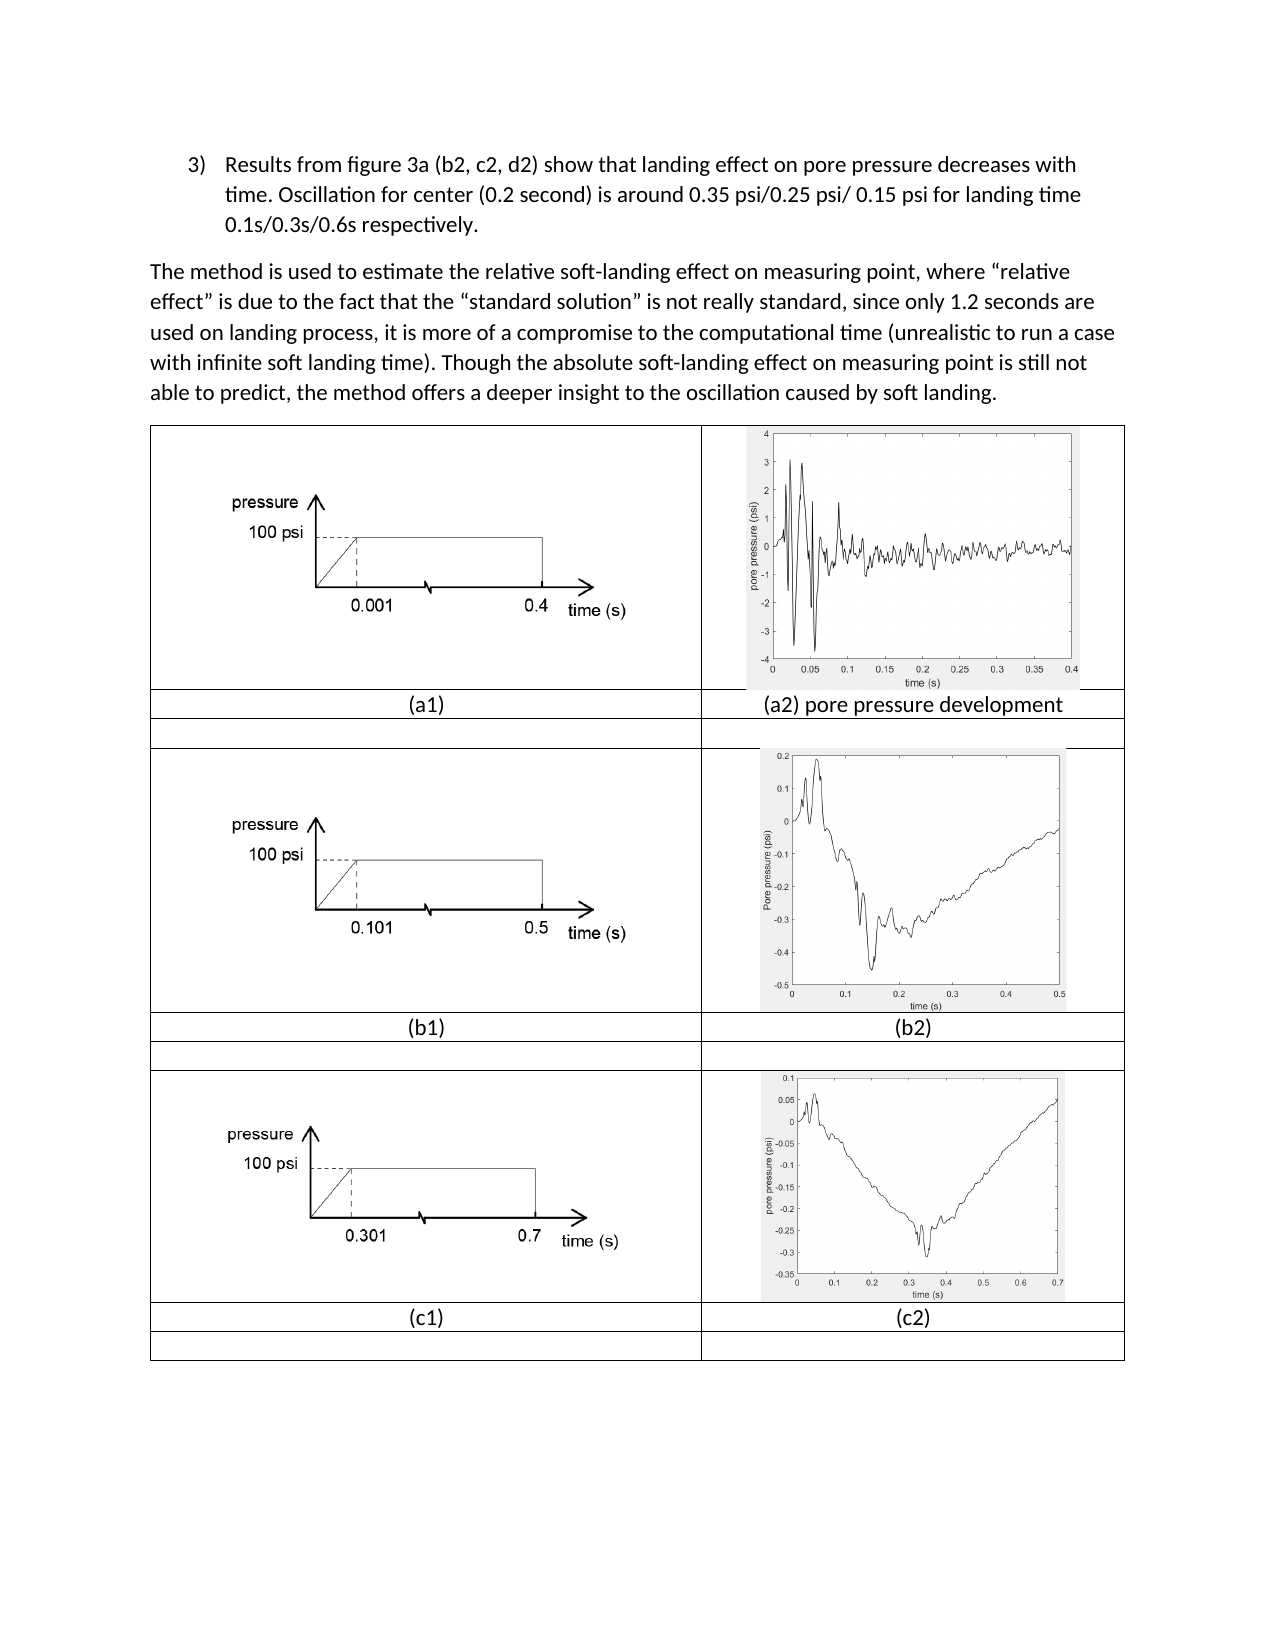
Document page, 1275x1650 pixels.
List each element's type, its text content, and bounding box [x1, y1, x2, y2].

table_cell [702, 1042, 1124, 1070]
table_cell (c1) [151, 1303, 701, 1331]
table_cell [151, 1332, 701, 1360]
table_cell [702, 1071, 761, 1302]
picture [746, 426, 1080, 690]
table_cell (a2) pore pressure development [702, 690, 1124, 718]
table_cell [1067, 749, 1124, 1012]
table_cell [151, 1071, 701, 1302]
table_cell (c2) [702, 1303, 1124, 1331]
table_header [151, 426, 701, 689]
table_cell [151, 1042, 701, 1070]
list Results from figure 3a (b2, c2, d2) show that landing effect on pore pressure decreases with time. Oscillation for center (0.2 second) is around 0.35 psi/0.25 psi/ 0.15 psi for landing time 0.1s/0.3s/0.6s respectively. [187, 150, 1125, 238]
table_header [702, 426, 746, 689]
picture [216, 1120, 637, 1253]
table_cell (b1) [151, 1013, 701, 1041]
picture [761, 1071, 1066, 1302]
table_cell [702, 719, 1124, 747]
table_cell [702, 749, 760, 1012]
picture [760, 748, 1067, 1012]
table_cell (a1) [151, 690, 701, 718]
table_header [1080, 426, 1124, 689]
picture [220, 808, 632, 952]
table_cell [151, 749, 701, 1012]
table_cell (b2) [702, 1013, 1124, 1041]
table_cell [151, 719, 701, 747]
picture [220, 490, 632, 626]
table_cell [1066, 1071, 1124, 1302]
text The method is used to estimate the relative soft-landing effect on measuring point, where “relative effect” is due to the fact that the “standard solution” is not really standard, since only 1.2 seconds are used on landing process, it is more of a compromise to the computational time (unrealistic to run a case with infinite soft landing time). Though the absolute soft-landing effect on measuring point is still not able to predict, the method offers a deeper insight to the oscillation caused by soft landing. [150, 257, 1125, 406]
table_cell [702, 1332, 1124, 1360]
